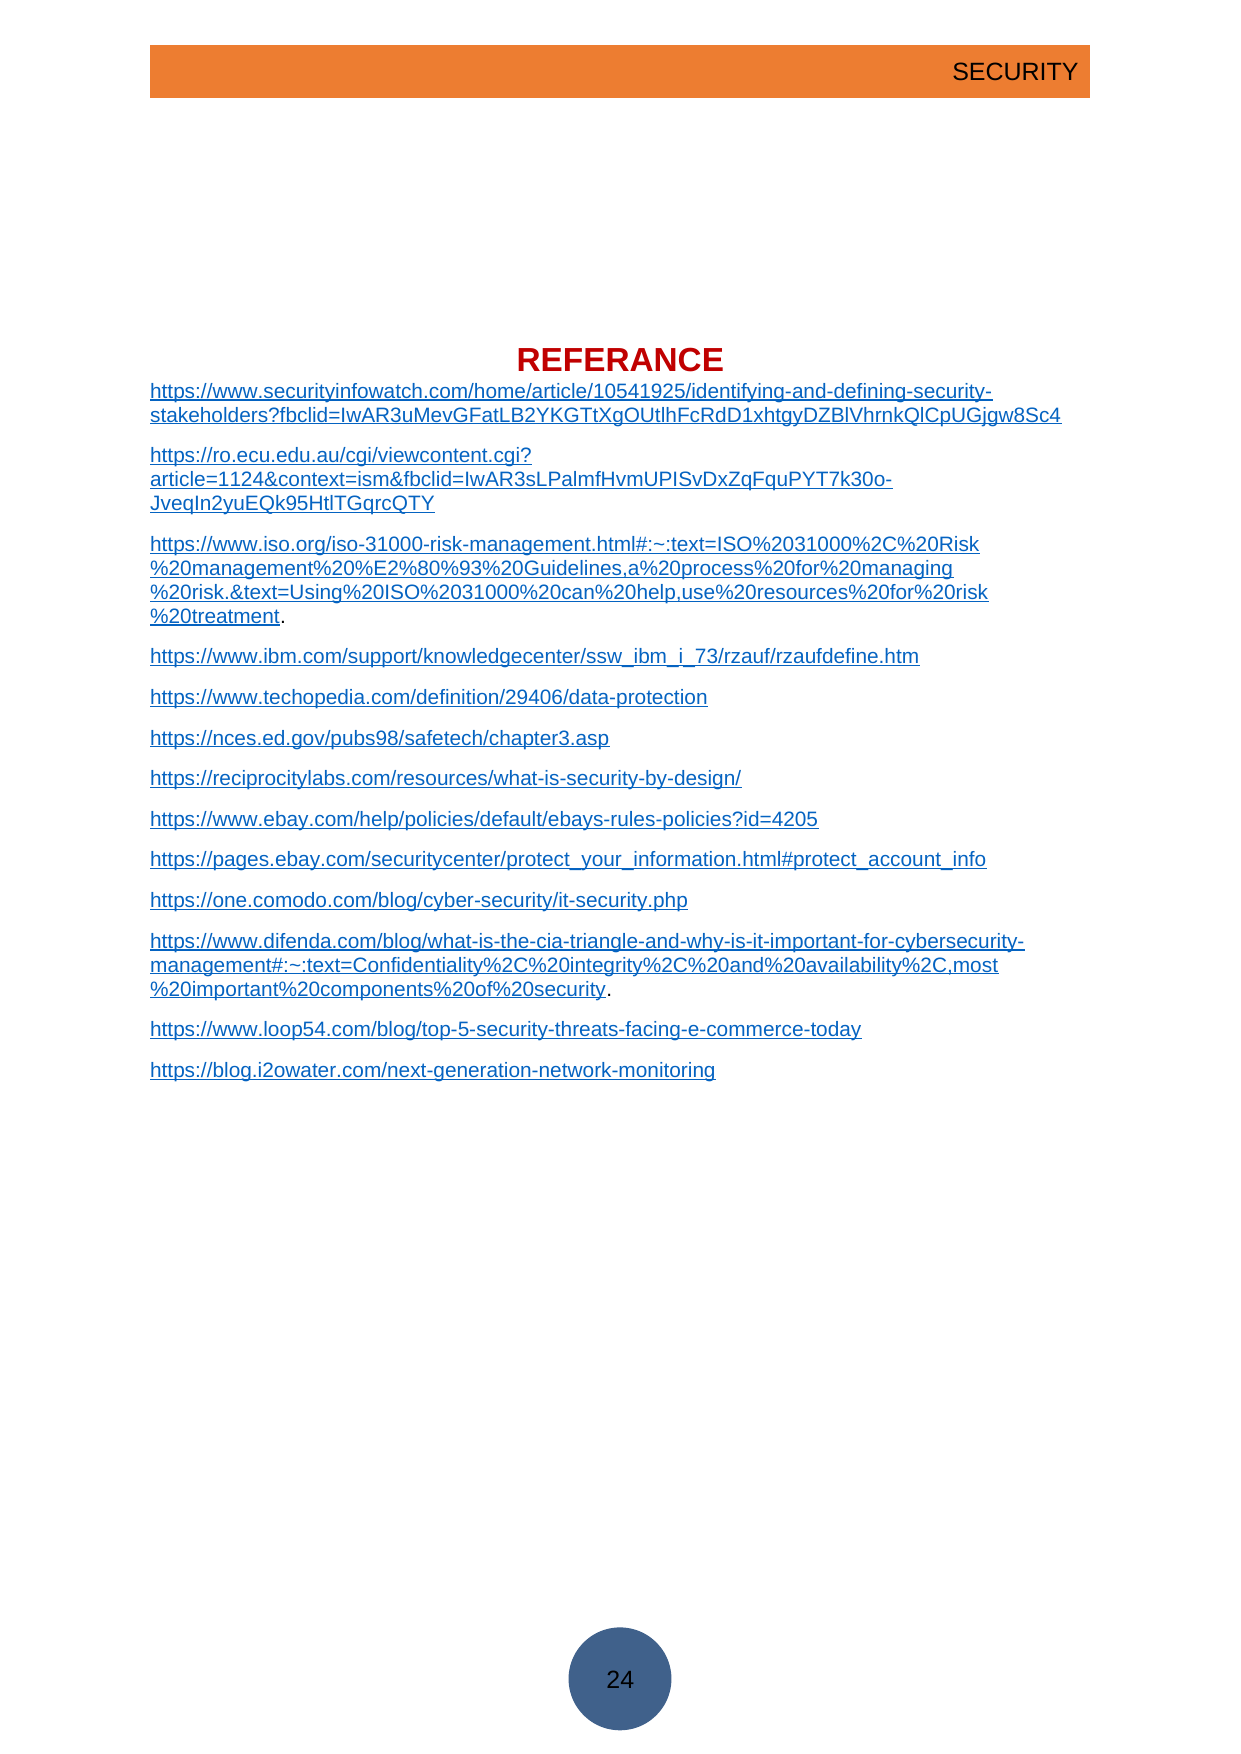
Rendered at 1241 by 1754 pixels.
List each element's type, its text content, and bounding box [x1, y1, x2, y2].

text https://www.loop54.com/blog/top-5-security-threats-facing-e-commerce-today [150, 1017, 1090, 1041]
text https://www.difenda.com/blog/what-is-the-cia-triangle-and-why-is-it-important-for-cybersecurity-management#:~:text=Confidentiality%2C%20integrity%2C%20and%20availability%2C,most%20important%20components%20of%20security. [150, 928, 1090, 1000]
text https://nces.ed.gov/pubs98/safetech/chapter3.asp [150, 725, 1090, 749]
text https://blog.i2owater.com/next-generation-network-monitoring [150, 1058, 1090, 1082]
subtitle REFERANCE [150, 340, 1090, 378]
text https://pages.ebay.com/securitycenter/protect_your_information.html#protect_account_info [150, 847, 1090, 871]
text https://reciprocitylabs.com/resources/what-is-security-by-design/ [150, 766, 1090, 790]
text https://www.ibm.com/support/knowledgecenter/ssw_ibm_i_73/rzauf/rzaufdefine.htm [150, 644, 1090, 668]
text https://www.techopedia.com/definition/29406/data-protection [150, 685, 1090, 709]
text https://www.iso.org/iso-31000-risk-management.html#:~:text=ISO%2031000%2C%20Risk%20management%20%E2%80%93%20Guidelines,a%20process%20for%20managing%20risk.&text=Using%20ISO%2031000%20can%20help,use%20resources%20for%20risk%20treatment. [150, 532, 1090, 627]
text https://www.ebay.com/help/policies/default/ebays-rules-policies?id=4205 [150, 807, 1090, 831]
text https://www.securityinfowatch.com/home/article/10541925/identifying-and-defining-security-stakeholders?fbclid=IwAR3uMevGFatLB2YKGTtXgOUtlhFcRdD1xhtgyDZBlVhrnkQlCpUGjgw8Sc4 [150, 378, 1090, 426]
text https://one.comodo.com/blog/cyber-security/it-security.php [150, 888, 1090, 912]
text https://ro.ecu.edu.au/cgi/viewcontent.cgi?article=1124&context=ism&fbclid=IwAR3sLPalmfHvmUPISvDxZqFquPYT7k30o-JveqIn2yuEQk95HtlTGqrcQTY [150, 443, 1090, 515]
